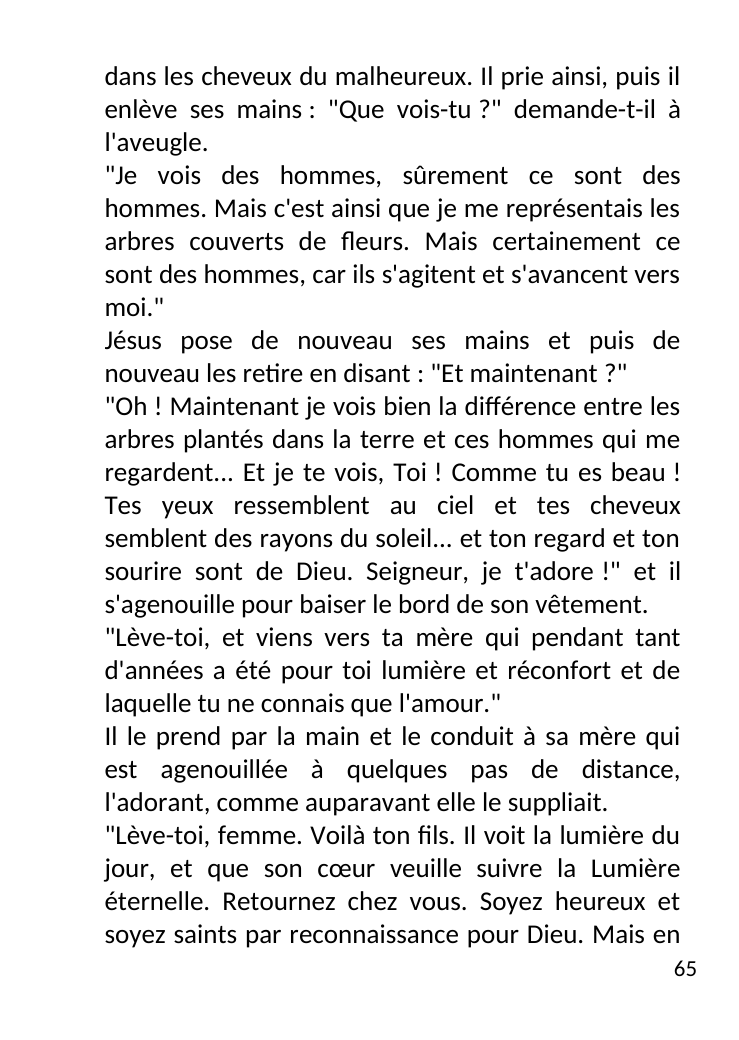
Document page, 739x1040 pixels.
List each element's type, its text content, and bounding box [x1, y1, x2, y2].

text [104, 818, 681, 951]
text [104, 59, 681, 158]
text Il le prend par la main et le conduit à sa mère qui est agenouillée à quelques pas de distance, l'adorant, comme auparavant elle le suppliait. [104, 719, 681, 818]
text Jésus pose de nouveau ses mains et puis de nouveau les retire en disant : "Et maintenant ?" [104, 323, 681, 389]
text "Je vois des hommes, sûrement ce sont des hommes. Mais c'est ainsi que je me représentais les arbres couverts de fleurs. Mais certainement ce sont des hommes, car ils s'agitent et s'avancent vers moi." [104, 158, 681, 323]
text "Oh ! Maintenant je vois bien la différence entre les arbres plantés dans la terre et ces hommes qui me regardent... Et je te vois, Toi ! Comme tu es beau ! Tes yeux ressemblent au ciel et tes cheveux semblent des rayons du soleil... et ton regard et ton sourire sont de Dieu. Seigneur, je t'adore !" et il s'agenouille pour baiser le bord de son vêtement. [104, 389, 681, 620]
text "Lève-toi, et viens vers ta mère qui pendant tant d'années a été pour toi lumière et réconfort et de laquelle tu ne connais que l'amour." [104, 620, 681, 719]
